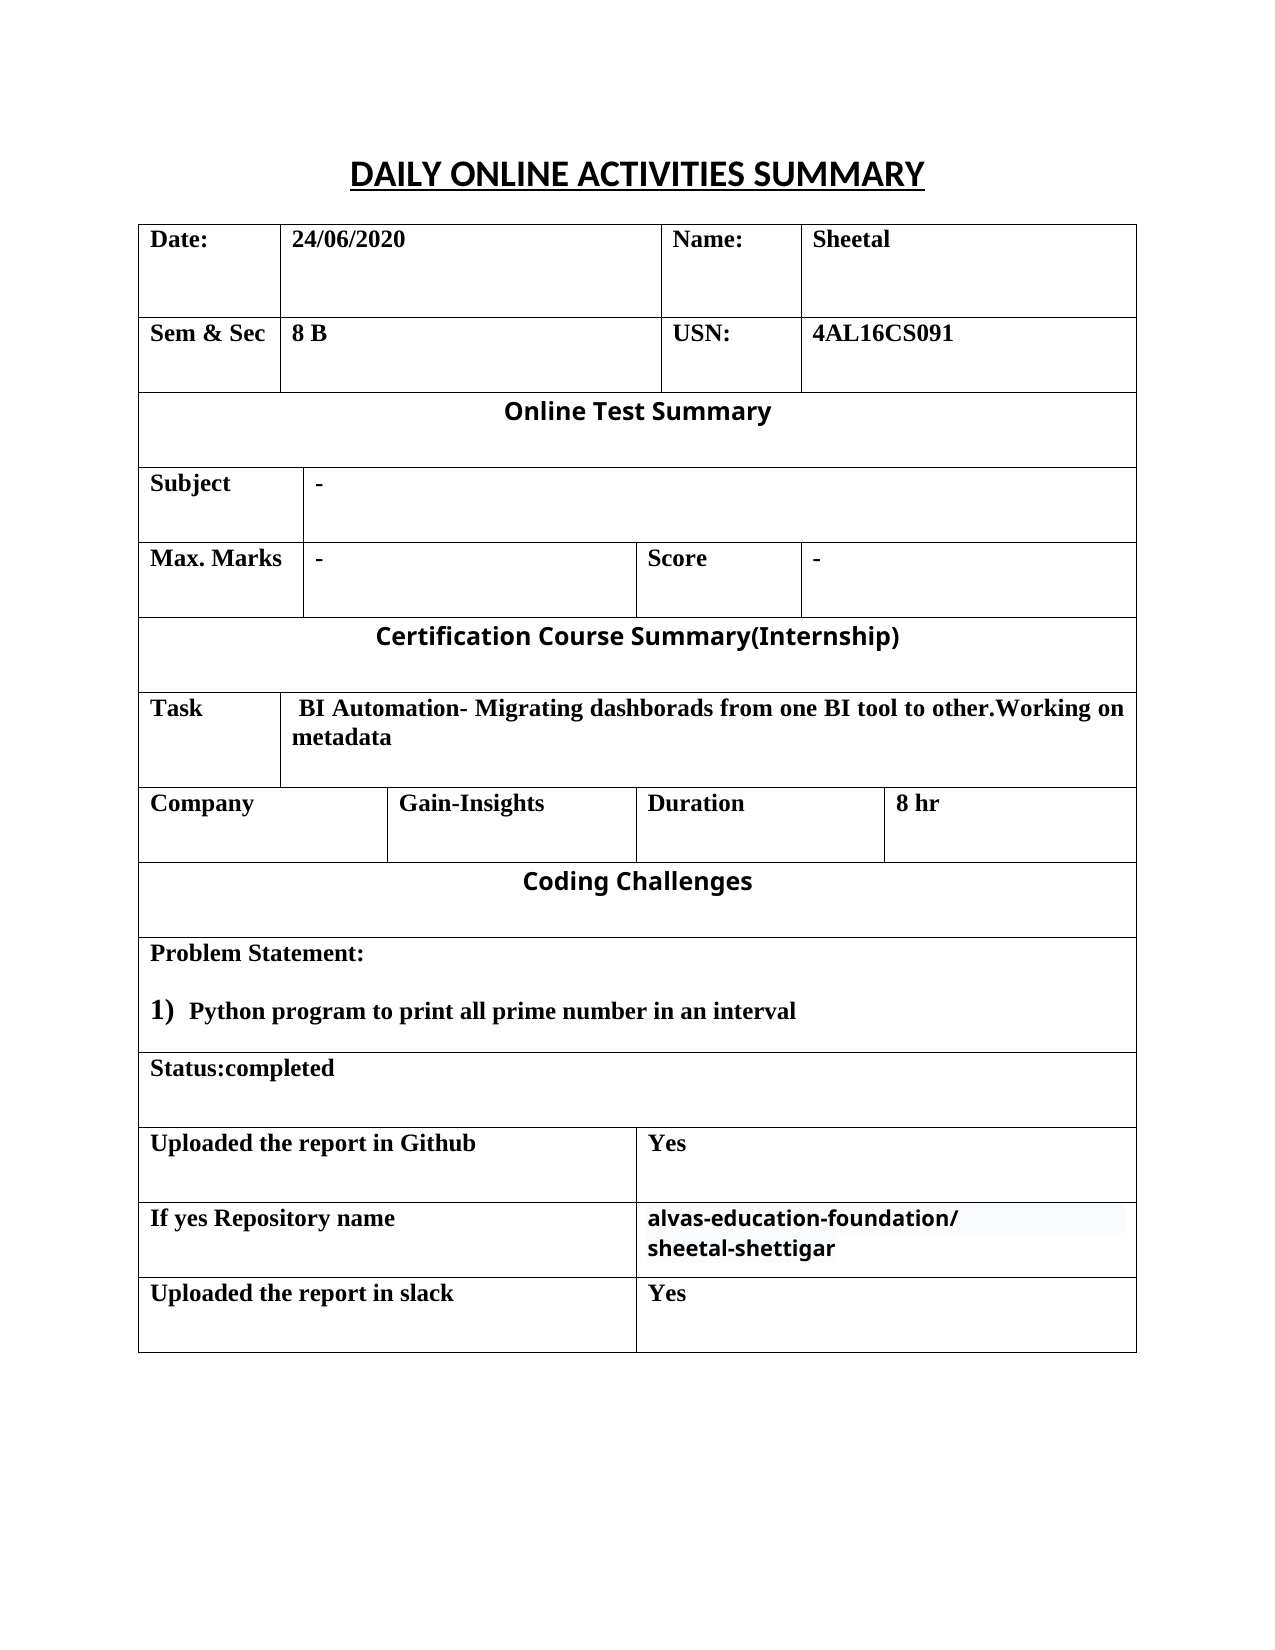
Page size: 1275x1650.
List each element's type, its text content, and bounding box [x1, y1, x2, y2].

table_cell Gain-Insights [388, 788, 636, 862]
table_header Name: [662, 225, 801, 317]
table_cell Task [139, 693, 280, 787]
table_cell If yes Repository name [139, 1203, 636, 1277]
table_cell Certification Course Summary(Internship) [139, 618, 1136, 692]
table_header Date: [139, 225, 280, 317]
table_header 24/06/2020 [281, 225, 661, 317]
table_cell Yes [637, 1128, 1136, 1202]
table_cell Subject [139, 468, 303, 542]
table_cell Duration [637, 788, 884, 862]
table_cell Online Test Summary [139, 393, 1136, 467]
table_header Sheetal [802, 225, 1136, 317]
table_cell 4AL16CS091 [802, 318, 1136, 392]
table_cell Uploaded the report in Github [139, 1128, 636, 1202]
table_cell Coding Challenges [139, 863, 1136, 937]
text DAILY ONLINE ACTIVITIES SUMMARY [150, 150, 1125, 196]
table_cell - [304, 543, 636, 617]
table_cell Status:completed [139, 1053, 1136, 1127]
table_cell Score [637, 543, 801, 617]
table_cell 8 hr [885, 788, 1136, 862]
table_cell USN: [662, 318, 801, 392]
table_cell alvas-education-foundation/ sheetal-shettigar [637, 1203, 1136, 1277]
table_cell Problem Statement: 1) Python program to print all prime number in an interval [139, 938, 1136, 1052]
table_cell Max. Marks [139, 543, 303, 617]
table_cell BI Automation- Migrating dashborads from one BI tool to other.Working on metadata [281, 693, 1136, 787]
table_cell Yes [637, 1278, 1136, 1352]
table_cell Sem & Sec [139, 318, 280, 392]
table_cell Company [139, 788, 387, 862]
table_cell 8 B [281, 318, 661, 392]
table_cell - [802, 543, 1136, 617]
table_cell Uploaded the report in slack [139, 1278, 636, 1352]
table_cell - [304, 468, 1136, 542]
